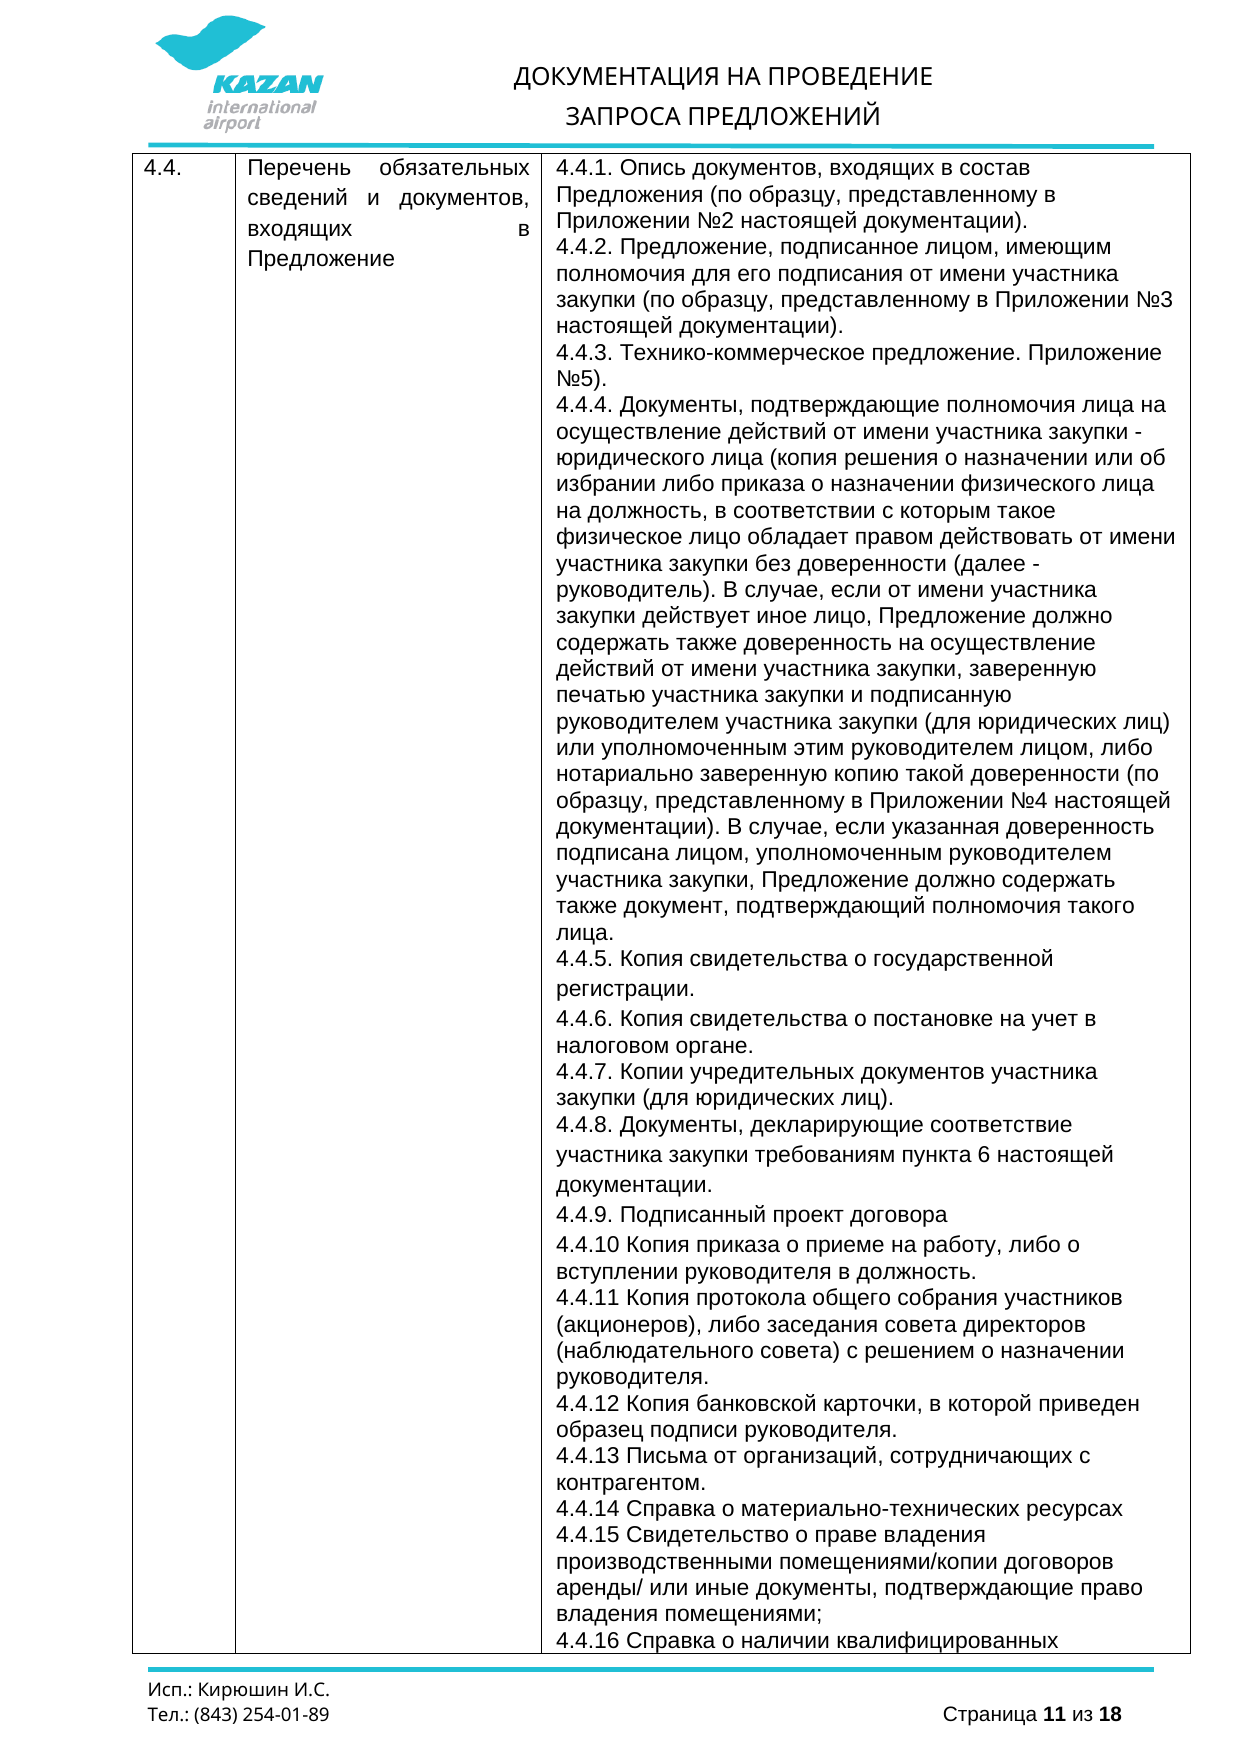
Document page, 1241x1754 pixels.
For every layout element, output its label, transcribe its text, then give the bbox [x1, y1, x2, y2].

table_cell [542, 154, 1190, 1653]
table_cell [236, 154, 541, 1653]
table_cell 4.4. [133, 154, 235, 1653]
picture [149, 1, 334, 139]
